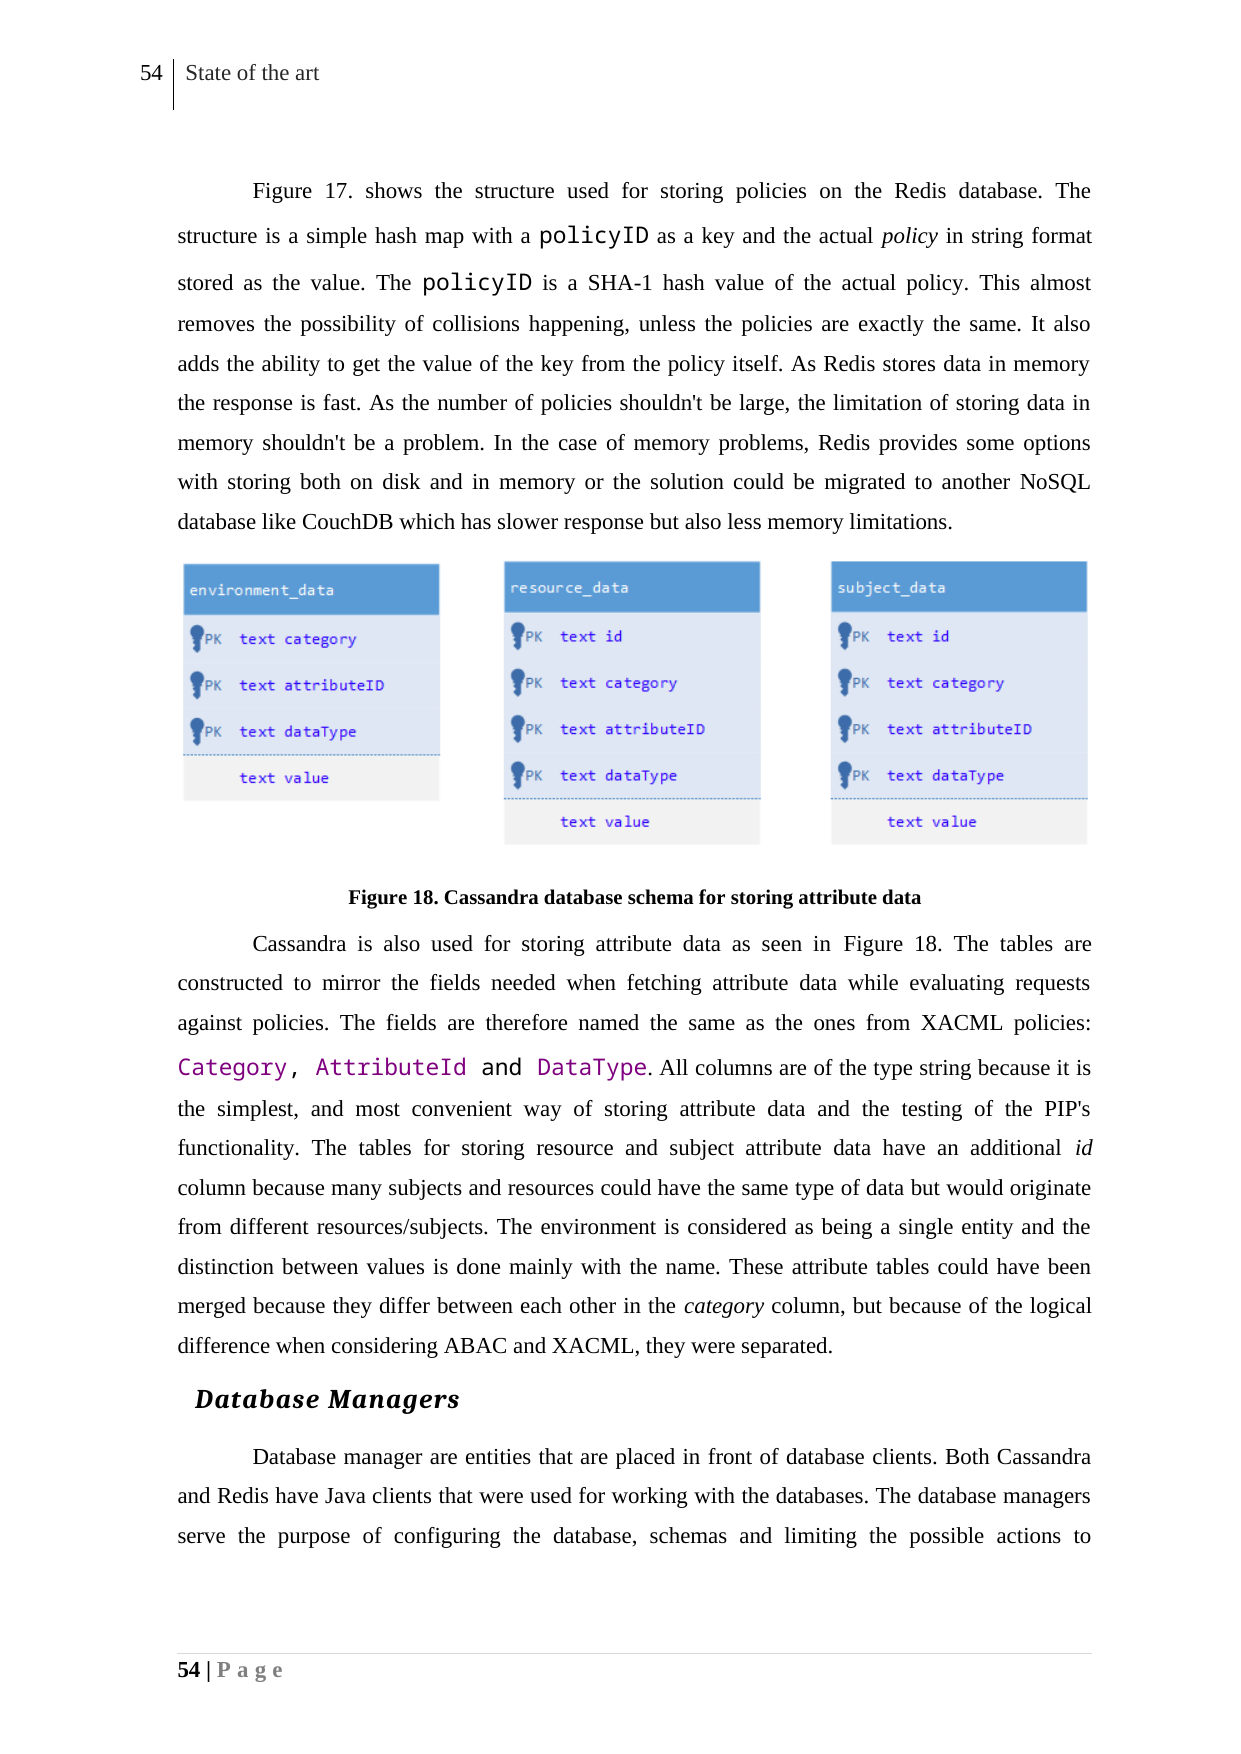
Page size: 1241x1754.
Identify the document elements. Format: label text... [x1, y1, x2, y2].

text Figure 17. shows the structure used for storing policies on the Redis database. The structure is a simple hash map with a policyID as a key and the actual policy in string format stored as the value. The policyID is a SHA-1 hash value of the actual policy. This almost removes the possibility of collisions happening, unless the policies are exactly the same. It also adds the ability to get the value of the key from the policy itself. As Redis stores data in memory the response is fast. As the number of policies shouldn't be large, the limitation of storing data in memory shouldn't be a problem. In the case of memory problems, Redis provides some options with storing both on disk and in memory or the solution could be migrated to another NoSQL database like CouchDB which has slower response but also less memory limitations. [177, 177, 1092, 534]
text Cassandra is also used for storing attribute data as seen in Figure 18. The tables are constructed to mirror the fields needed when fetching attribute data while evaluating requests against policies. The fields are therefore named the same as the ones from XACML policies: Category, AttributeId and DataType. All columns are of the type string because it is the simplest, and most convenient way of storing attribute data and the testing of the PIP's functionality. The tables for storing resource and subject attribute data have an additional id column because many subjects and resources could have the same type of data but would originate from different resources/subjects. The environment is considered as being a single entity and the distinction between values is done mainly with the name. These attribute tables could have been merged because they differ between each other in the category column, but because of the logical difference when considering ABAC and XACML, they were separated. [177, 929, 1092, 1358]
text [177, 1443, 1092, 1548]
picture [177, 559, 1093, 847]
subtitle Database Managers [195, 1384, 1092, 1415]
